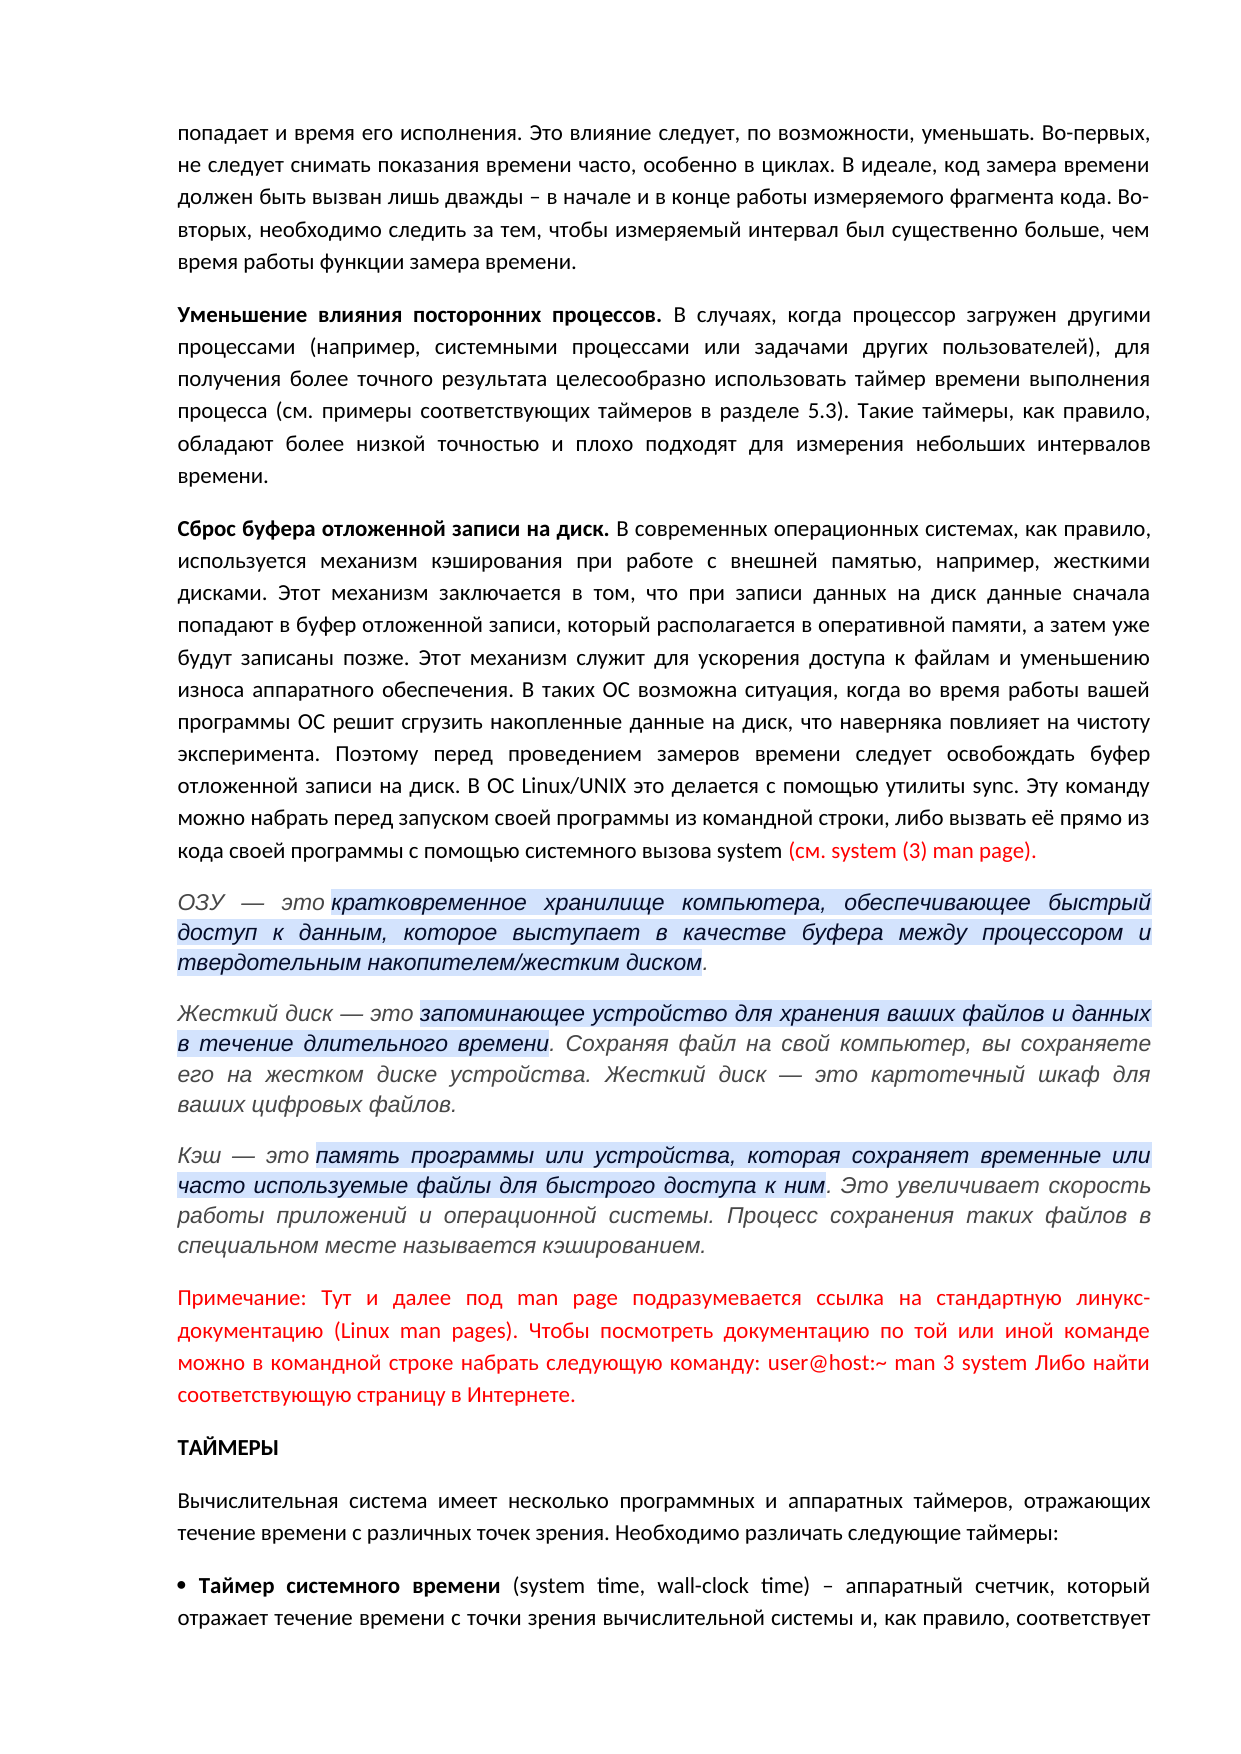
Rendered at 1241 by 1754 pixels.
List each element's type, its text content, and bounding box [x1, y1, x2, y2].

text ОЗУ — это кратковременное хранилище компьютера, обеспечивающее быстрый доступ к данным, которое выступает в качестве буфера между процессором и твердотельным накопителем/жестким диском. [177, 945, 1152, 976]
text ТАЙМЕРЫ [177, 1433, 1152, 1461]
text Сброс буфера отложенной записи на диск. В современных операционных системах, как правило, используется механизм кэширования при работе с внешней памятью, например, жесткими дисками. Этот механизм заключается в том, что при записи данных на диск данные сначала попадают в буфер отложенной записи, который располагается в оперативной памяти, а затем уже будут записаны позже. Этот механизм служит для ускорения доступа к файлам и уменьшению износа аппаратного обеспечения. В таких ОС возможна ситуация, когда во время работы вашей программы ОС решит сгрузить накопленные данные на диск, что наверняка повлияет на чистоту эксперимента. Поэтому перед проведением замеров времени следует освобождать буфер отложенной записи на диск. В ОС Linux/UNIX это делается с помощью утилиты sync. Эту команду можно набрать перед запуском своей программы из командной строки, либо вызвать её прямо из кода своей программы с помощью системного вызова system (см. system (3) man page). [177, 514, 1152, 864]
text Вычислительная система имеет несколько программных и аппаратных таймеров, отражающих течение времени с различных точек зрения. Необходимо различать следующие таймеры: [177, 1486, 1152, 1546]
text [177, 118, 1152, 275]
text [177, 1571, 1152, 1632]
text Кэш — это память программы или устройства, которая сохраняет временные или часто используемые файлы для быстрого доступа к ним. Это увеличивает скорость работы приложений и операционной системы. Процесс сохранения таких файлов в специальном месте называется кэшированием. [177, 1229, 1152, 1259]
text Примечание: Тут и далее под man page подразумевается ссылка на стандартную линукс-документацию (Linux man pages). Чтобы посмотреть документацию по той или иной команде можно в командной строке набрать следующую команду: user@host:~ man 3 system Либо найти соответствующую страницу в Интернете. [177, 1283, 1152, 1408]
text Уменьшение влияния посторонних процессов. В случаях, когда процессор загружен другими процессами (например, системными процессами или задачами других пользователей), для получения более точного результата целесообразно использовать таймер времени выполнения процесса (см. примеры соответствующих таймеров в разделе 5.3). Такие таймеры, как правило, обладают более низкой точностью и плохо подходят для измерения небольших интервалов времени. [177, 300, 1152, 489]
text Жесткий диск — это запоминающее устройство для хранения ваших файлов и данных в течение длительного времени. Сохраняя файл на свой компьютер, вы сохраняете его на жестком диске устройства. Жесткий диск — это картотечный шкаф для ваших цифровых файлов. [177, 1087, 1152, 1117]
